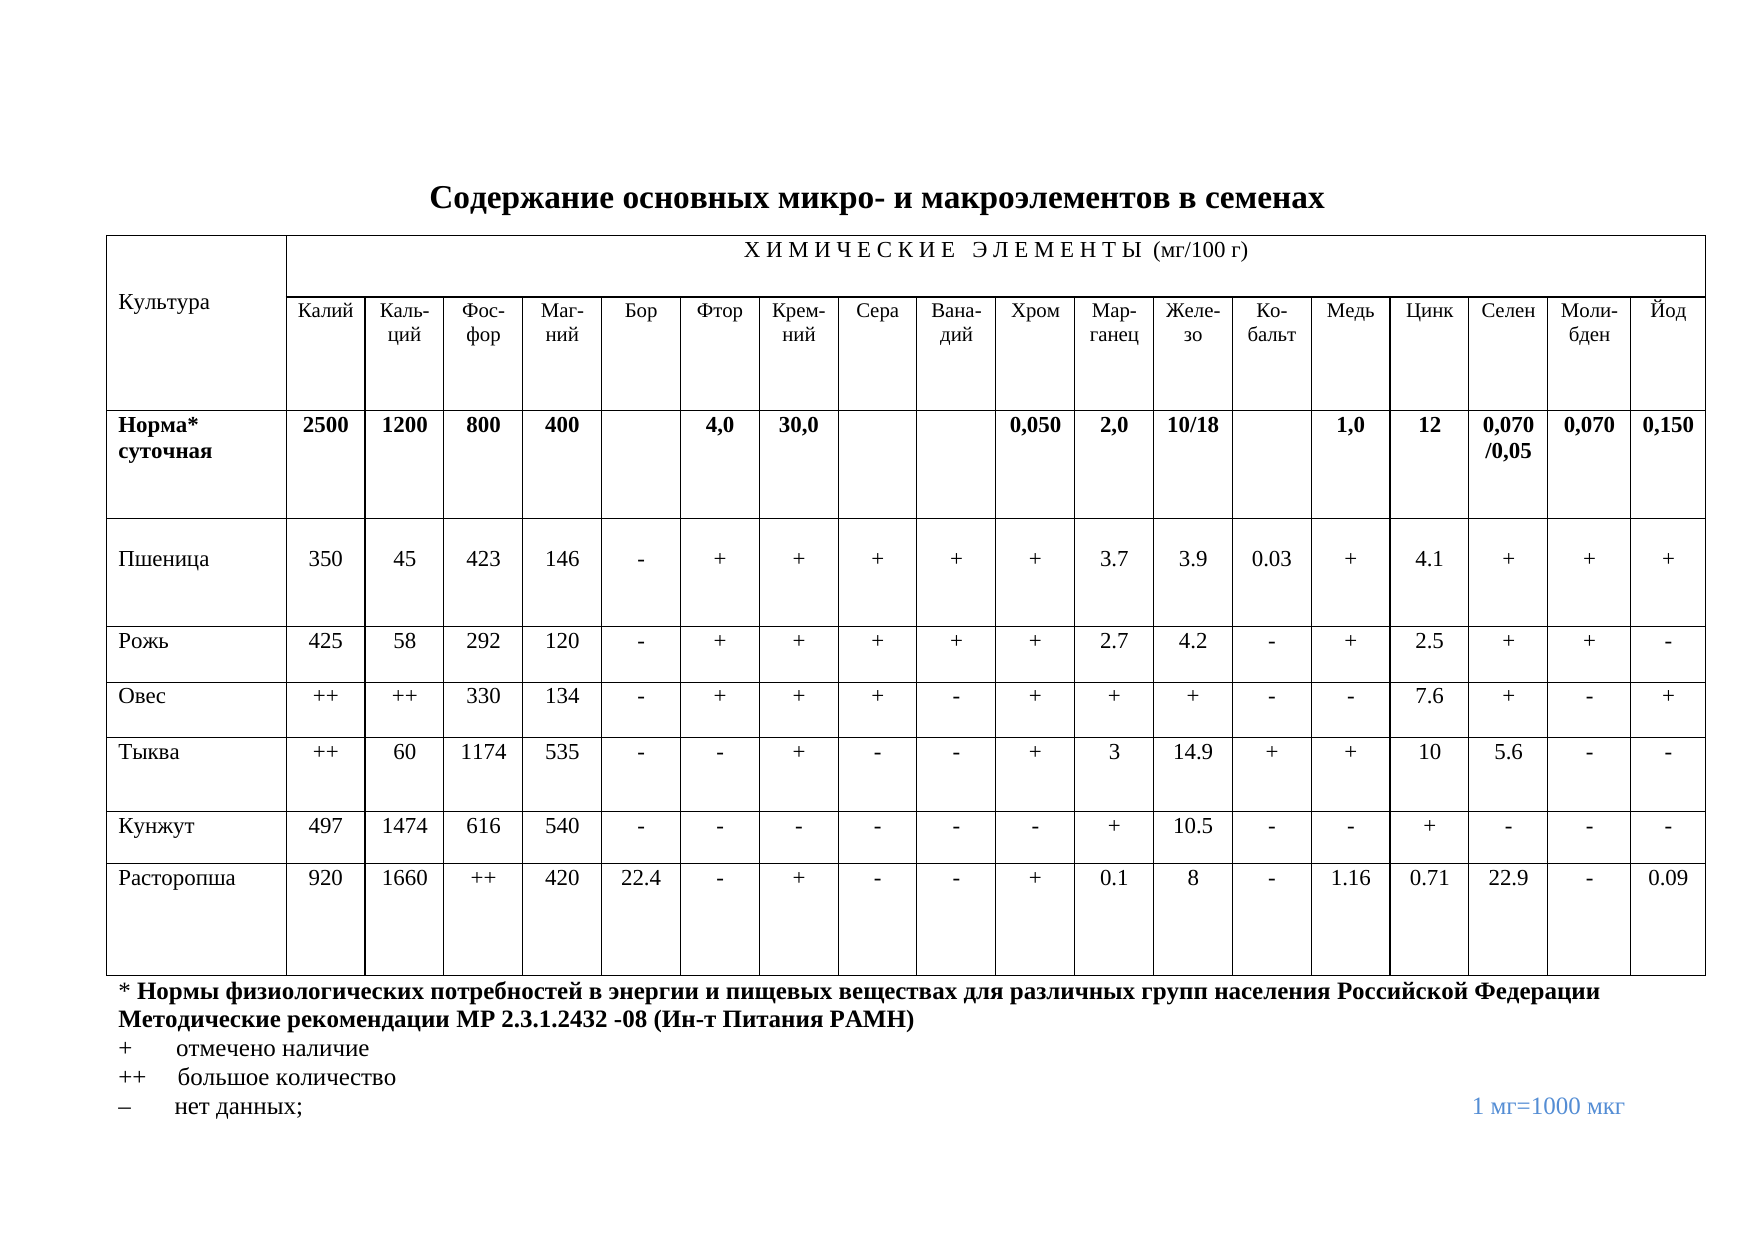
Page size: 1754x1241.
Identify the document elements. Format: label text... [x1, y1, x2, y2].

table_cell 58 [366, 627, 443, 682]
table_cell - [602, 812, 680, 863]
table_cell 0,150 [1631, 411, 1705, 518]
table_cell 14.9 [1154, 738, 1232, 811]
table_cell + [996, 738, 1074, 811]
table_cell 4,0 [681, 411, 759, 518]
table_cell 60 [366, 738, 443, 811]
table_cell Кунжут [107, 812, 286, 863]
table_cell + [996, 683, 1074, 737]
table_cell [1233, 411, 1311, 518]
table_cell 1474 [366, 812, 443, 863]
table_cell Сера [839, 298, 916, 410]
table_cell Вана-дий [917, 298, 995, 410]
text + отмечено наличие [118, 1033, 1636, 1062]
table_cell - [760, 812, 838, 863]
table_cell Йод [1631, 298, 1705, 410]
table_cell - [1548, 683, 1630, 737]
table_cell Рожь [107, 627, 286, 682]
table_cell - [681, 812, 759, 863]
table_cell + [1548, 519, 1630, 626]
table_cell 1200 [366, 411, 443, 518]
table_cell [602, 411, 680, 518]
table_cell + [839, 519, 916, 626]
table_cell + [1548, 627, 1630, 682]
table_cell 12 [1391, 411, 1468, 518]
table_cell 134 [523, 683, 601, 737]
table_cell 10/18 [1154, 411, 1232, 518]
table_cell 2500 [287, 411, 364, 518]
table_cell 0,070/0,05 [1469, 411, 1547, 518]
table_cell + [1631, 683, 1705, 737]
table_cell + [681, 683, 759, 737]
table_cell - [681, 864, 759, 975]
table_cell + [681, 519, 759, 626]
table_cell - [1233, 627, 1311, 682]
table_cell 10.5 [1154, 812, 1232, 863]
table_cell 3 [1075, 738, 1153, 811]
table_cell Расторопша [107, 864, 286, 975]
table_cell 0.71 [1391, 864, 1468, 975]
table_cell 8 [1154, 864, 1232, 975]
text Содержание основных микро- и макроэлементов в семенах [118, 177, 1636, 216]
table_cell 3.9 [1154, 519, 1232, 626]
table_cell 1174 [444, 738, 522, 811]
table_cell 292 [444, 627, 522, 682]
table_cell + [760, 627, 838, 682]
text ++ большое количество [118, 1062, 1636, 1091]
table_cell - [1312, 683, 1389, 737]
table_cell Желе-зо [1154, 298, 1232, 410]
table_cell Фос-фор [444, 298, 522, 410]
table_cell + [996, 519, 1074, 626]
table_cell + [1312, 738, 1389, 811]
table_cell 425 [287, 627, 364, 682]
table_cell + [917, 519, 995, 626]
table_cell 420 [523, 864, 601, 975]
table_cell 7.6 [1391, 683, 1468, 737]
table_cell ++ [444, 864, 522, 975]
table_cell + [1154, 683, 1232, 737]
table_cell Каль-ций [366, 298, 443, 410]
table_cell 540 [523, 812, 601, 863]
table_cell + [917, 627, 995, 682]
table_cell - [839, 738, 916, 811]
table_cell 0,070 [1548, 411, 1630, 518]
table_cell - [1548, 738, 1630, 811]
table_cell 920 [287, 864, 364, 975]
table_cell - [1631, 812, 1705, 863]
table_cell 330 [444, 683, 522, 737]
table_cell + [681, 627, 759, 682]
table_cell + [1391, 812, 1468, 863]
table_cell 146 [523, 519, 601, 626]
table_cell - [602, 683, 680, 737]
table_cell Тыква [107, 738, 286, 811]
table_cell [917, 411, 995, 518]
table_cell 2.5 [1391, 627, 1468, 682]
table_cell 616 [444, 812, 522, 863]
table_cell - [1233, 864, 1311, 975]
table_cell 423 [444, 519, 522, 626]
table_cell - [917, 683, 995, 737]
table_cell 3.7 [1075, 519, 1153, 626]
table_cell 5.6 [1469, 738, 1547, 811]
table_cell Норма* суточная [107, 411, 286, 518]
table_cell + [1469, 627, 1547, 682]
table_cell Медь [1312, 298, 1389, 410]
table_cell + [996, 864, 1074, 975]
table_cell + [839, 627, 916, 682]
table_cell Селен [1469, 298, 1547, 410]
table_cell - [602, 627, 680, 682]
table_cell + [996, 627, 1074, 682]
table_cell 1.16 [1312, 864, 1389, 975]
table_cell + [1312, 627, 1389, 682]
table_cell - [681, 738, 759, 811]
table_cell 4.2 [1154, 627, 1232, 682]
table_cell 800 [444, 411, 522, 518]
table_cell + [1233, 738, 1311, 811]
text * Нормы физиологических потребностей в энергии и пищевых веществах для различных групп населения Российской Федерации [118, 976, 1636, 1004]
table_cell Ко-бальт [1233, 298, 1311, 410]
table_cell - [1233, 683, 1311, 737]
table_cell 30,0 [760, 411, 838, 518]
table_cell + [1469, 519, 1547, 626]
table_cell - [1548, 812, 1630, 863]
table_cell + [760, 864, 838, 975]
table_cell 0.03 [1233, 519, 1311, 626]
table_cell Моли-бден [1548, 298, 1630, 410]
table_cell - [917, 738, 995, 811]
text Методические рекомендации МР 2.3.1.2432 -08 (Ин-т Питания РАМН) [118, 1004, 1636, 1033]
table_cell ++ [366, 683, 443, 737]
table_cell Хром [996, 298, 1074, 410]
text – нет данных; 1 мг=1000 мкг [118, 1091, 1636, 1119]
table_cell - [839, 812, 916, 863]
table_cell 0.09 [1631, 864, 1705, 975]
table_cell + [760, 519, 838, 626]
table_cell + [760, 683, 838, 737]
table_cell + [1075, 683, 1153, 737]
table_cell - [1233, 812, 1311, 863]
table_cell 45 [366, 519, 443, 626]
table_cell Фтор [681, 298, 759, 410]
table_header Культура [107, 236, 286, 410]
table_cell 0,050 [996, 411, 1074, 518]
table_cell - [996, 812, 1074, 863]
table_cell - [602, 738, 680, 811]
table_cell 2,0 [1075, 411, 1153, 518]
table_cell Калий [287, 298, 364, 410]
table_cell - [839, 864, 916, 975]
table_cell - [1312, 812, 1389, 863]
table_cell 535 [523, 738, 601, 811]
table_cell 4.1 [1391, 519, 1468, 626]
table_cell + [1631, 519, 1705, 626]
table_cell 120 [523, 627, 601, 682]
table_cell ++ [287, 683, 364, 737]
table_cell ++ [287, 738, 364, 811]
table_cell Овес [107, 683, 286, 737]
table_cell - [602, 519, 680, 626]
table_cell 1660 [366, 864, 443, 975]
table_cell Пшеница [107, 519, 286, 626]
table_cell [839, 411, 916, 518]
table_cell 22.4 [602, 864, 680, 975]
table_cell 350 [287, 519, 364, 626]
table_cell Бор [602, 298, 680, 410]
table_cell 2.7 [1075, 627, 1153, 682]
table_cell Мар-ганец [1075, 298, 1153, 410]
table_cell Крем-ний [760, 298, 838, 410]
table_cell + [1312, 519, 1389, 626]
table_cell Маг- ний [523, 298, 601, 410]
table_cell - [917, 864, 995, 975]
table_cell 1,0 [1312, 411, 1389, 518]
table_cell 10 [1391, 738, 1468, 811]
table_cell + [1469, 683, 1547, 737]
table_cell + [839, 683, 916, 737]
table_cell 400 [523, 411, 601, 518]
table_cell 497 [287, 812, 364, 863]
table_cell - [1631, 738, 1705, 811]
table_cell 22.9 [1469, 864, 1547, 975]
table_cell - [1469, 812, 1547, 863]
table_cell - [1548, 864, 1630, 975]
table_cell + [760, 738, 838, 811]
table_cell + [1075, 812, 1153, 863]
table_header Х И М И Ч Е С К И Е Э Л Е М Е Н Т Ы (мг/100 г) [287, 236, 1705, 296]
table_cell - [917, 812, 995, 863]
table_cell 0.1 [1075, 864, 1153, 975]
table_cell Цинк [1391, 298, 1468, 410]
table_cell - [1631, 627, 1705, 682]
